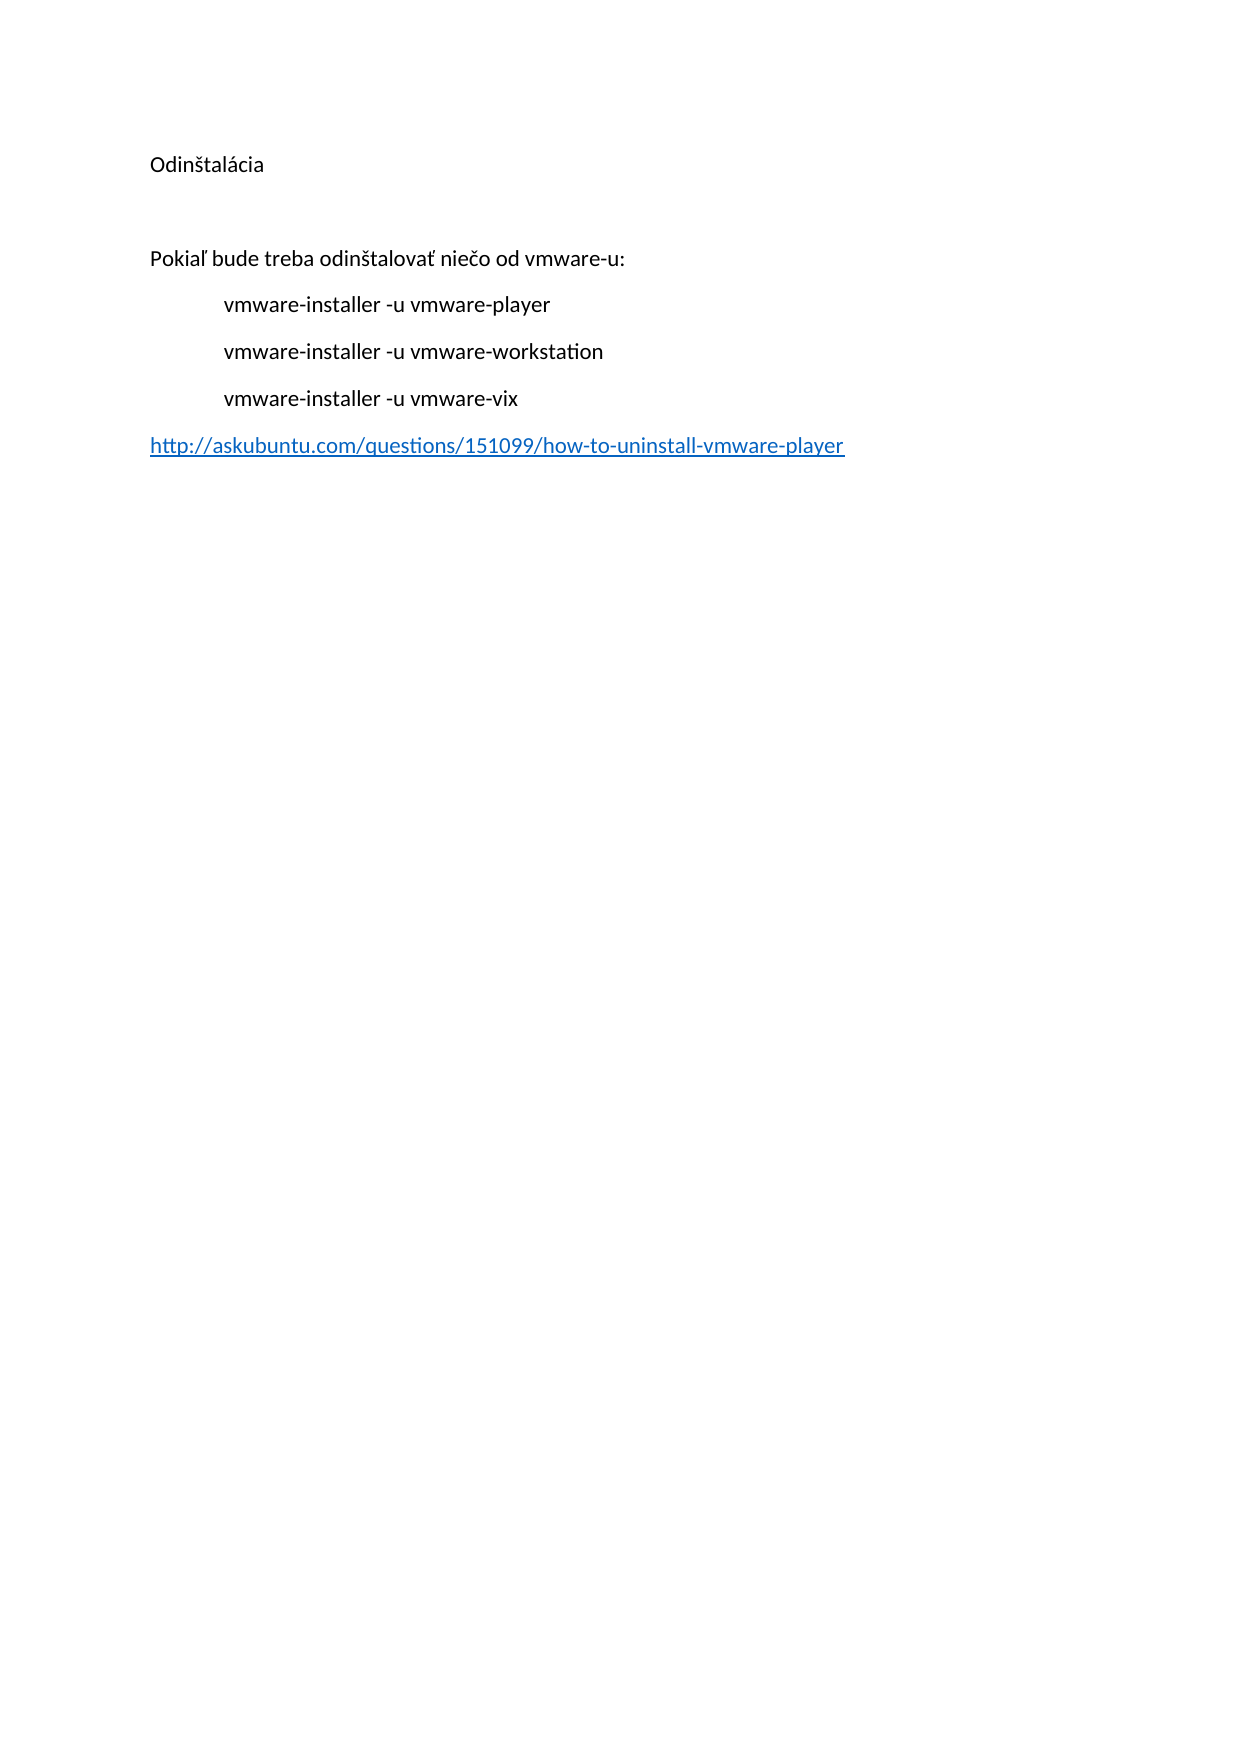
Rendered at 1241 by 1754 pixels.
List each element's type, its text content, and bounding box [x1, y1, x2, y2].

text Odinštalácia [150, 150, 1090, 178]
text Pokiaľ bude treba odinštalovať niečo od vmware-u: [150, 244, 1090, 272]
text vmware-installer -u vmware-workstation [150, 337, 1090, 366]
text http://askubuntu.com/questions/151099/how-to-uninstall-vmware-player [150, 431, 1090, 459]
text vmware-installer -u vmware-vix [150, 384, 1090, 412]
text vmware-installer -u vmware-player [150, 291, 1090, 319]
